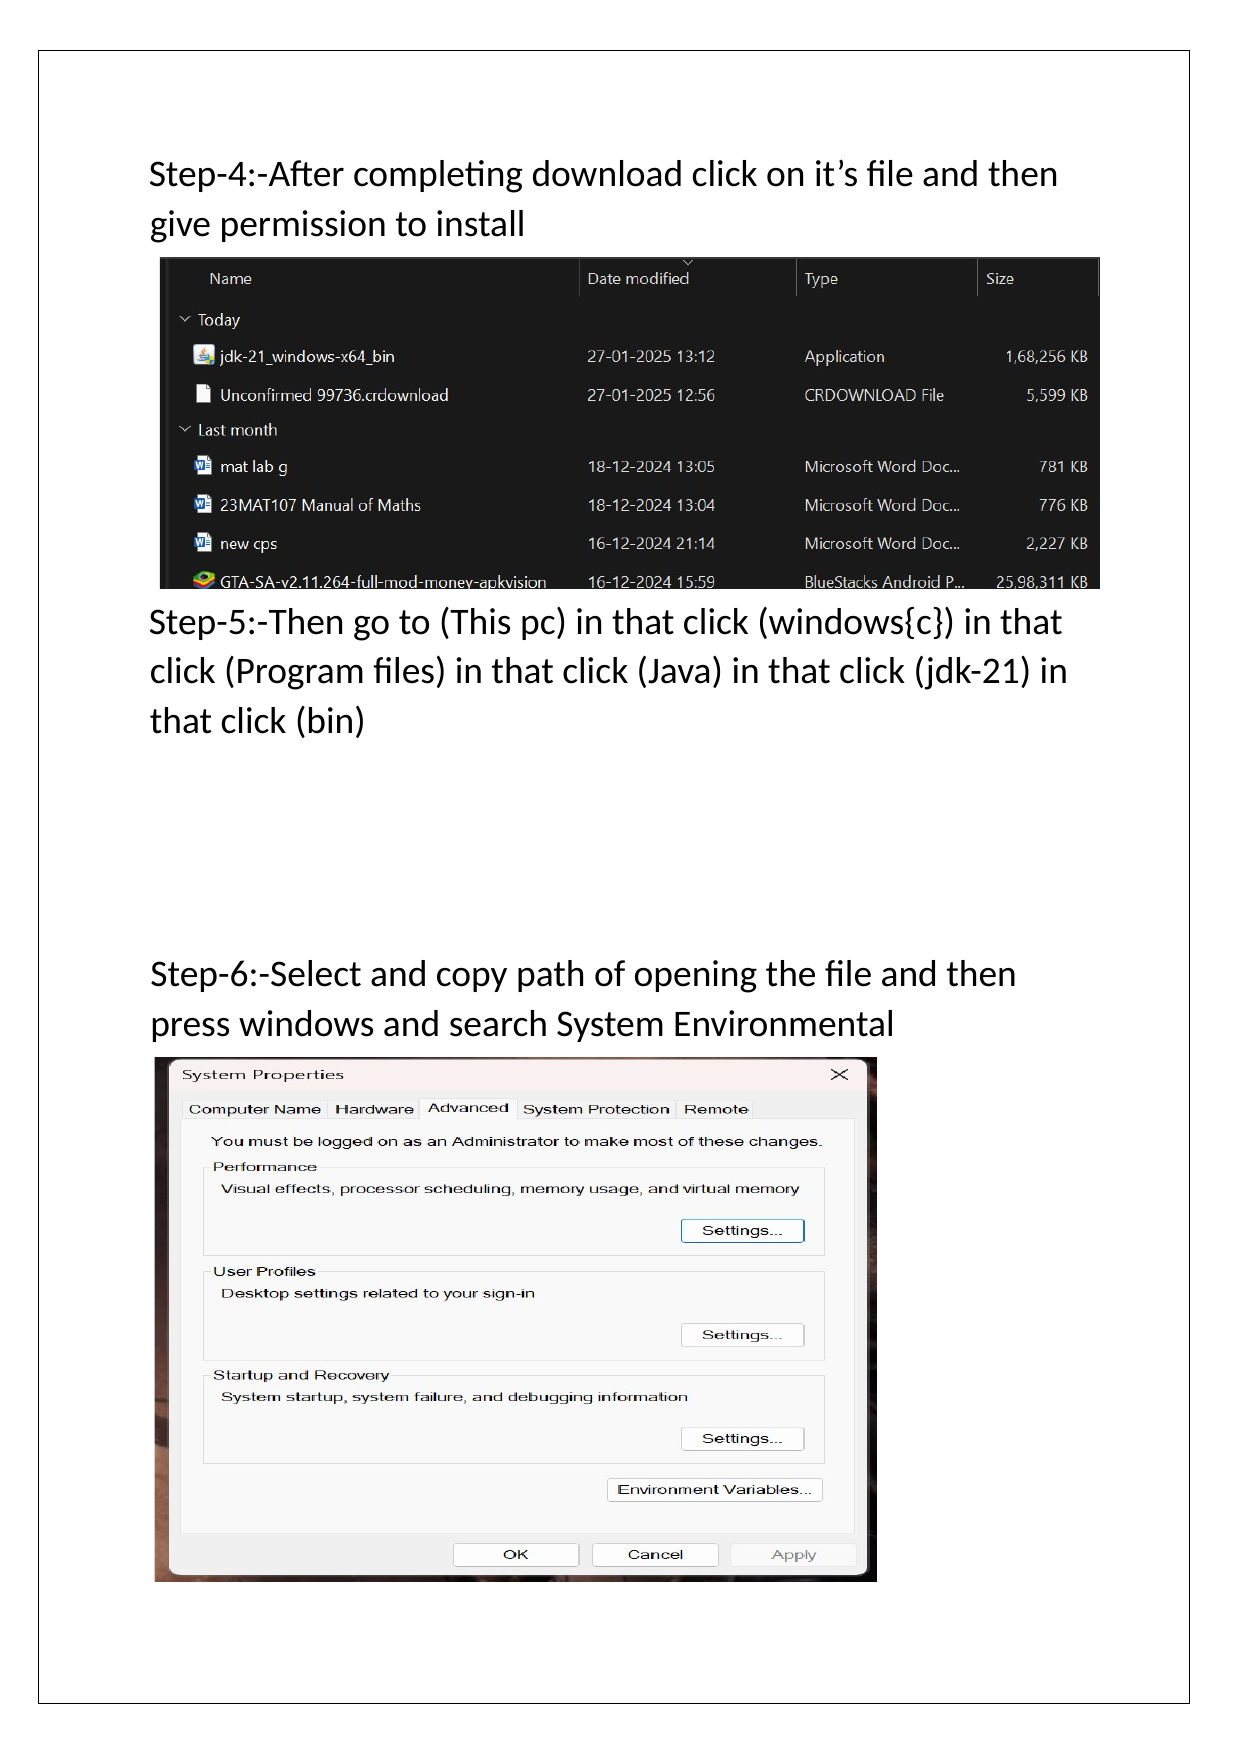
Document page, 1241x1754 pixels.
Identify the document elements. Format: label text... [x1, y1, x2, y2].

picture [154, 1057, 877, 1582]
picture [159, 257, 1100, 589]
subtitle Step-4:-After completing download click on it’s file and then give permission to install [148, 150, 1100, 245]
text Step-5:-Then go to (This pc) in that click (windows{c}) in that click (Program files) in that click (Java) in that click (jdk-21) in that click (bin) [148, 598, 1100, 743]
subtitle Step-6:-Select and copy path of opening the file and then press windows and search System Environmental [150, 950, 1100, 1045]
